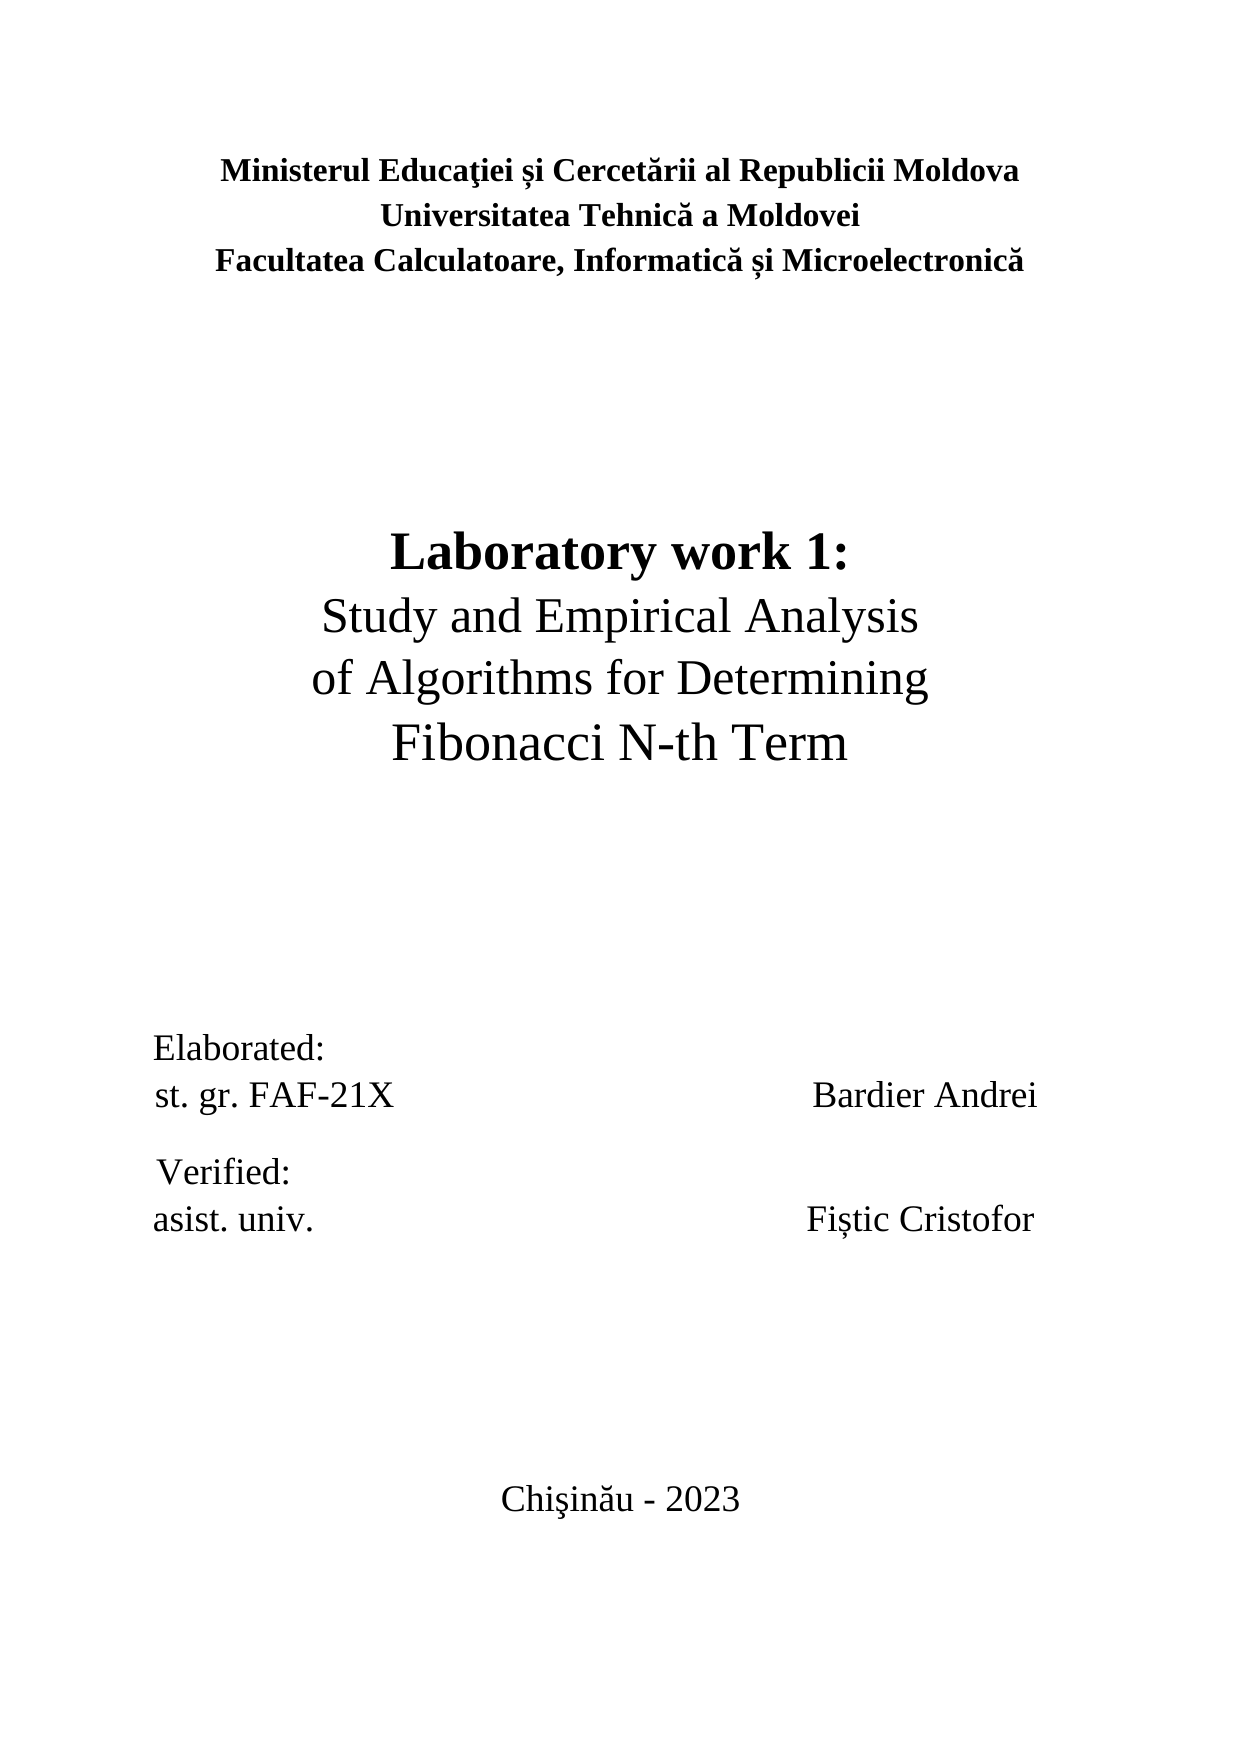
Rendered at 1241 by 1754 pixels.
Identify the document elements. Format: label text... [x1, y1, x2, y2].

text Study and Empirical Analysis [98, 586, 1142, 643]
text Facultatea Calculatoare, Informatică și Microelectronică [98, 240, 1141, 278]
text Elaborated: [98, 1026, 1142, 1069]
text Chişinău - 2023 [98, 1476, 1142, 1519]
text Universitatea Tehnică a Moldovei [98, 195, 1142, 233]
text of Algorithms for Determining [98, 648, 1142, 705]
text Ministerul Educaţiei și Cercetării al Republicii Moldova [98, 150, 1142, 188]
text Laboratory work 1: [98, 519, 1142, 581]
text asist. univ. Fiștic Cristofor [98, 1196, 1142, 1239]
text st. gr. FAF-21X Bardier Andrei [98, 1072, 1142, 1115]
text Fibonacci N-th Term [98, 710, 1142, 772]
text Verified: [156, 1150, 1142, 1193]
